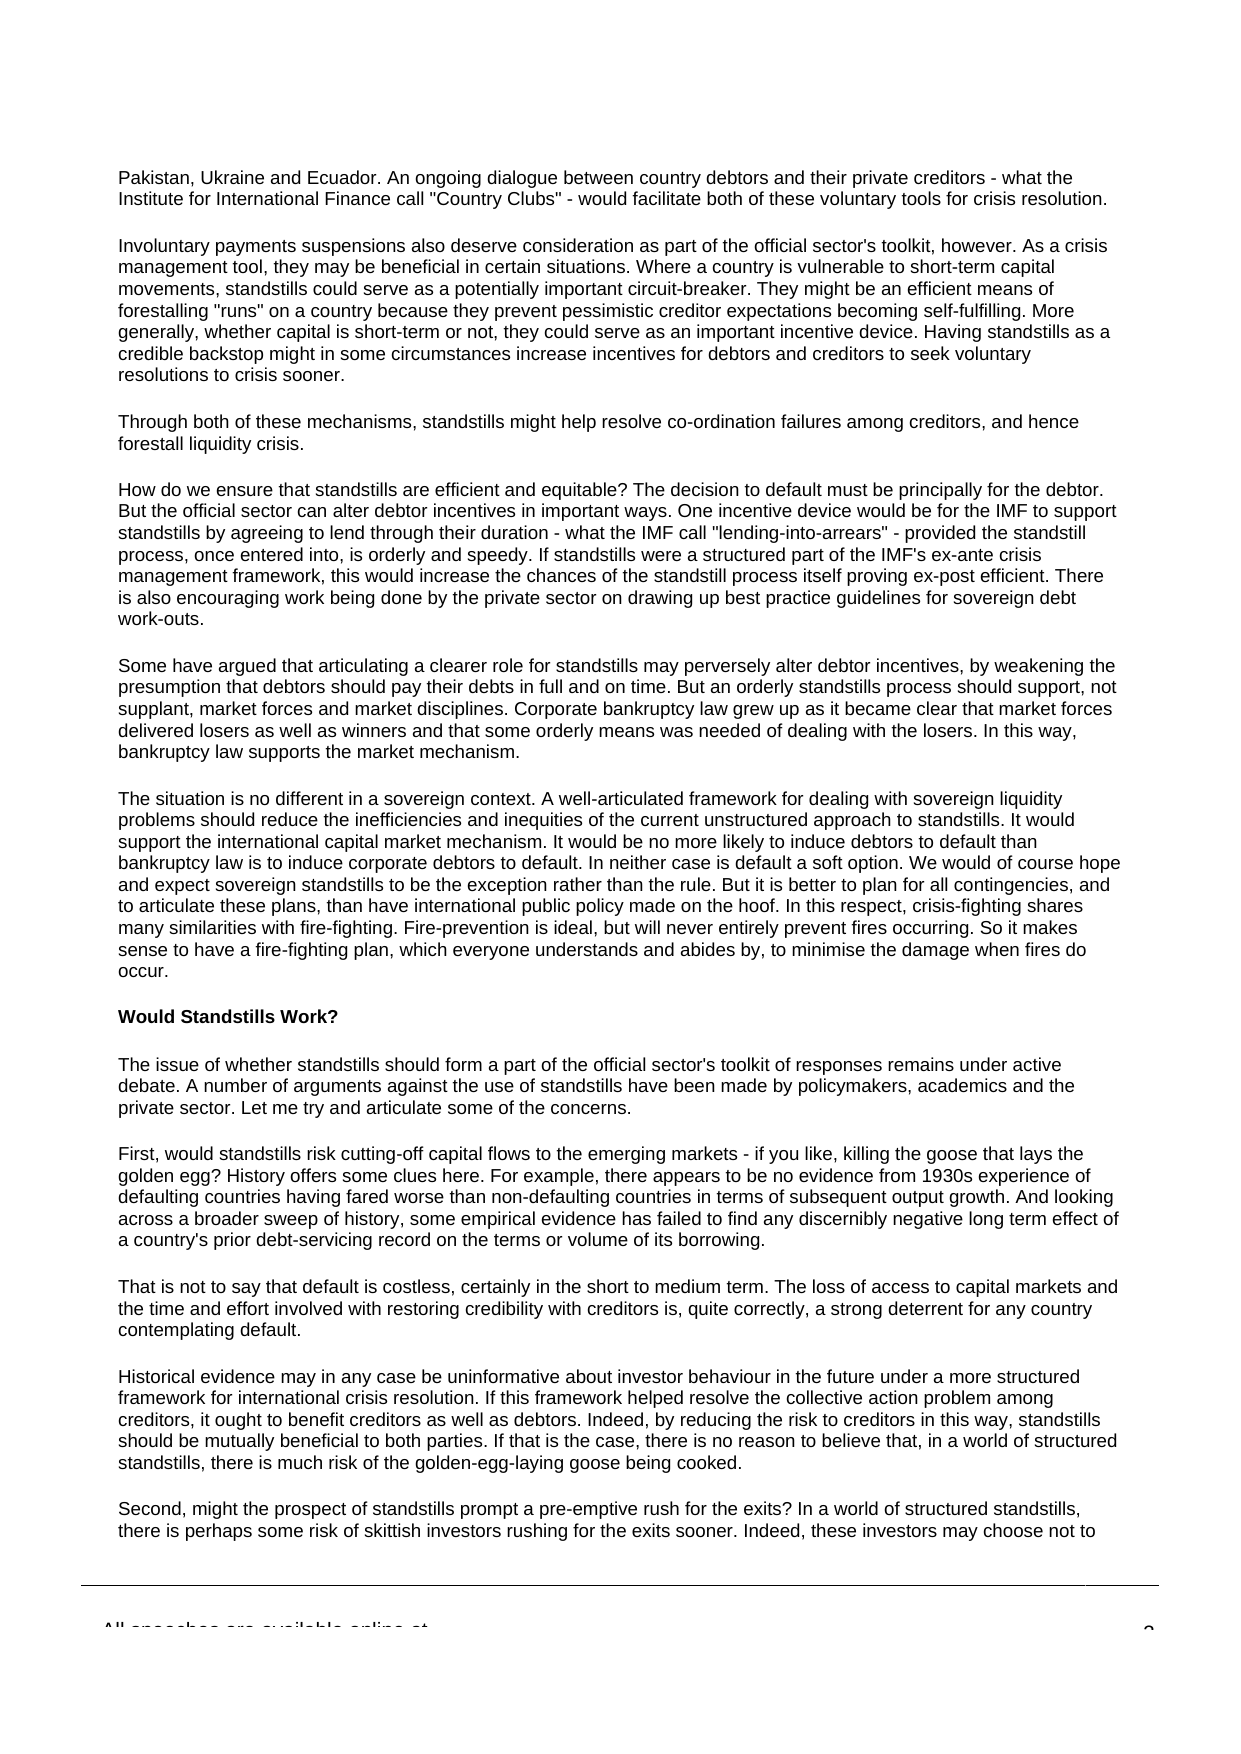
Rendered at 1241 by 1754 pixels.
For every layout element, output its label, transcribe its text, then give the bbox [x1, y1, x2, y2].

text Involuntary payments suspensions also deserve consideration as part of the official sector's toolkit, however. As a crisis management tool, they may be beneficial in certain situations. Where a country is vulnerable to short-term capital movements, standstills could serve as a potentially important circuit-breaker. They might be an efficient means of forestalling "runs" on a country because they prevent pessimistic creditor expectations becoming self-fulfilling. More generally, whether capital is short-term or not, they could serve as an important incentive device. Having standstills as a credible backstop might in some circumstances increase incentives for debtors and creditors to seek voluntary resolutions to crisis sooner. [118, 235, 1112, 386]
text How do we ensure that standstills are efficient and equitable? The decision to default must be principally for the debtor. But the official sector can alter debtor incentives in important ways. One incentive device would be for the IMF to support standstills by agreeing to lend through their duration - what the IMF call "lending-into-arrears" - provided the standstill process, once entered into, is orderly and speedy. If standstills were a structured part of the IMF's ex-ante crisis management framework, this would increase the chances of the standstill process itself proving ex-post efficient. There is also encouraging work being done by the private sector on drawing up best practice guidelines for sovereign debt work-outs. [118, 479, 1117, 630]
text First, would standstills risk cutting-off capital flows to the emerging markets - if you like, killing the goose that lays the golden egg? History offers some clues here. For example, there appears to be no evidence from 1930s experience of defaulting countries having fared worse than non-defaulting countries in terms of subsequent output growth. And looking across a broader sweep of history, some empirical evidence has failed to find any discernibly negative long term effect of a country's prior debt-servicing record on the terms or volume of its borrowing. [118, 1143, 1120, 1251]
text The situation is no different in a sovereign context. A well-articulated framework for dealing with sovereign liquidity problems should reduce the inefficiencies and inequities of the current unstructured approach to standstills. It would support the international capital market mechanism. It would be no more likely to induce debtors to default than bankruptcy law is to induce corporate debtors to default. In neither case is default a soft option. We would of course hope and expect sovereign standstills to be the exception rather than the rule. But it is better to plan for all contingencies, and to articulate these plans, than have international public policy made on the hoof. In this respect, crisis-fighting shares many similarities with fire-fighting. Fire-prevention is ideal, but will never entirely prevent fires occurring. So it makes sense to have a fire-fighting plan, which everyone understands and abides by, to minimise the damage when fires do occur. [118, 787, 1122, 982]
text Pakistan, Ukraine and Ecuador. An ongoing dialogue between country debtors and their private creditors - what the Institute for International Finance call "Country Clubs" - would facilitate both of these voluntary tools for crisis resolution. [118, 167, 1109, 210]
text The issue of whether standstills should form a part of the official sector's toolkit of responses remains under active debate. A number of arguments against the use of standstills have been made by policymakers, academics and the private sector. Let me try and articulate some of the concerns. [118, 1053, 1076, 1118]
text Through both of these mechanisms, standstills might help resolve co-ordination failures among creditors, and hence forestall liquidity crisis. [118, 411, 1081, 454]
text Some have argued that articulating a clearer role for standstills may perversely alter debtor incentives, by weakening the presumption that debtors should pay their debts in full and on time. But an orderly standstills process should support, not supplant, market forces and market disciplines. Corporate bankruptcy law grew up as it became clear that market forces delivered losers as well as winners and that some orderly means was needed of dealing with the losers. In this way, bankruptcy law supports the market mechanism. [118, 655, 1118, 763]
subtitle Would Standstills Work? [118, 1006, 1132, 1028]
text Historical evidence may in any case be uninformative about investor behaviour in the future under a more structured framework for international crisis resolution. If this framework helped resolve the collective action problem among creditors, it ought to benefit creditors as well as debtors. Indeed, by reducing the risk to creditors in this way, standstills should be mutually beneficial to both parties. If that is the case, there is no reason to believe that, in a world of structured standstills, there is much risk of the golden-egg-laying goose being cooked. [118, 1365, 1119, 1473]
text That is not to say that default is costless, certainly in the short to medium term. The loss of access to capital markets and the time and effort involved with restoring credibility with creditors is, quite correctly, a strong deterrent for any country contemplating default. [118, 1276, 1120, 1341]
text Second, might the prospect of standstills prompt a pre-emptive rush for the exits? In a world of structured standstills, there is perhaps some risk of skittish investors rushing for the exits sooner. Indeed, these investors may choose not to [118, 1498, 1097, 1541]
